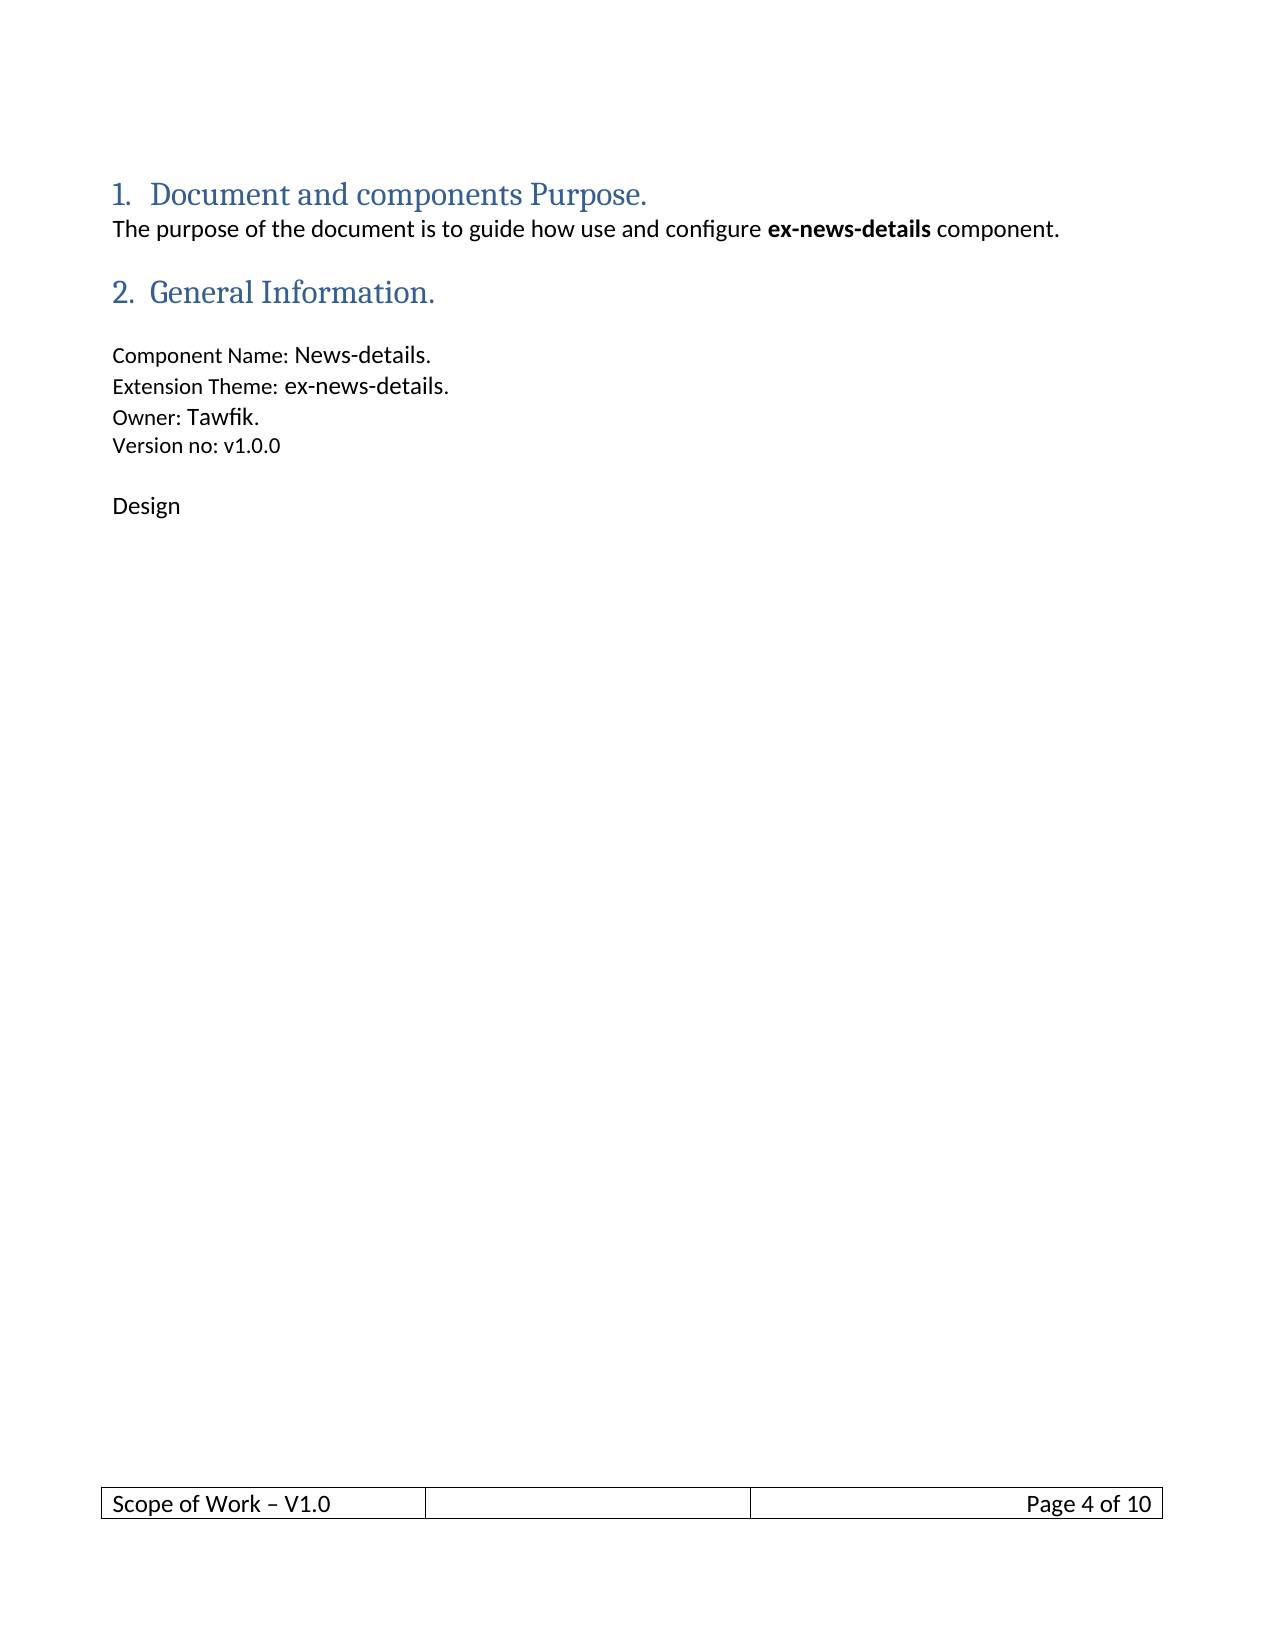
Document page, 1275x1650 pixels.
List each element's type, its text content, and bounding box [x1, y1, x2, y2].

text The purpose of the document is to guide how use and configure ex-news-details component. [112, 213, 1162, 244]
text Version no: v1.0.0 [112, 431, 1162, 459]
text Component Name: News-details. [112, 340, 1162, 370]
subtitle General Information. [112, 273, 1162, 312]
text Extension Theme: ex-news-details. [112, 370, 1162, 401]
text Design [112, 490, 1162, 520]
text Owner: Tawfik. [112, 401, 1162, 431]
subtitle Document and components Purpose. [112, 175, 1162, 213]
